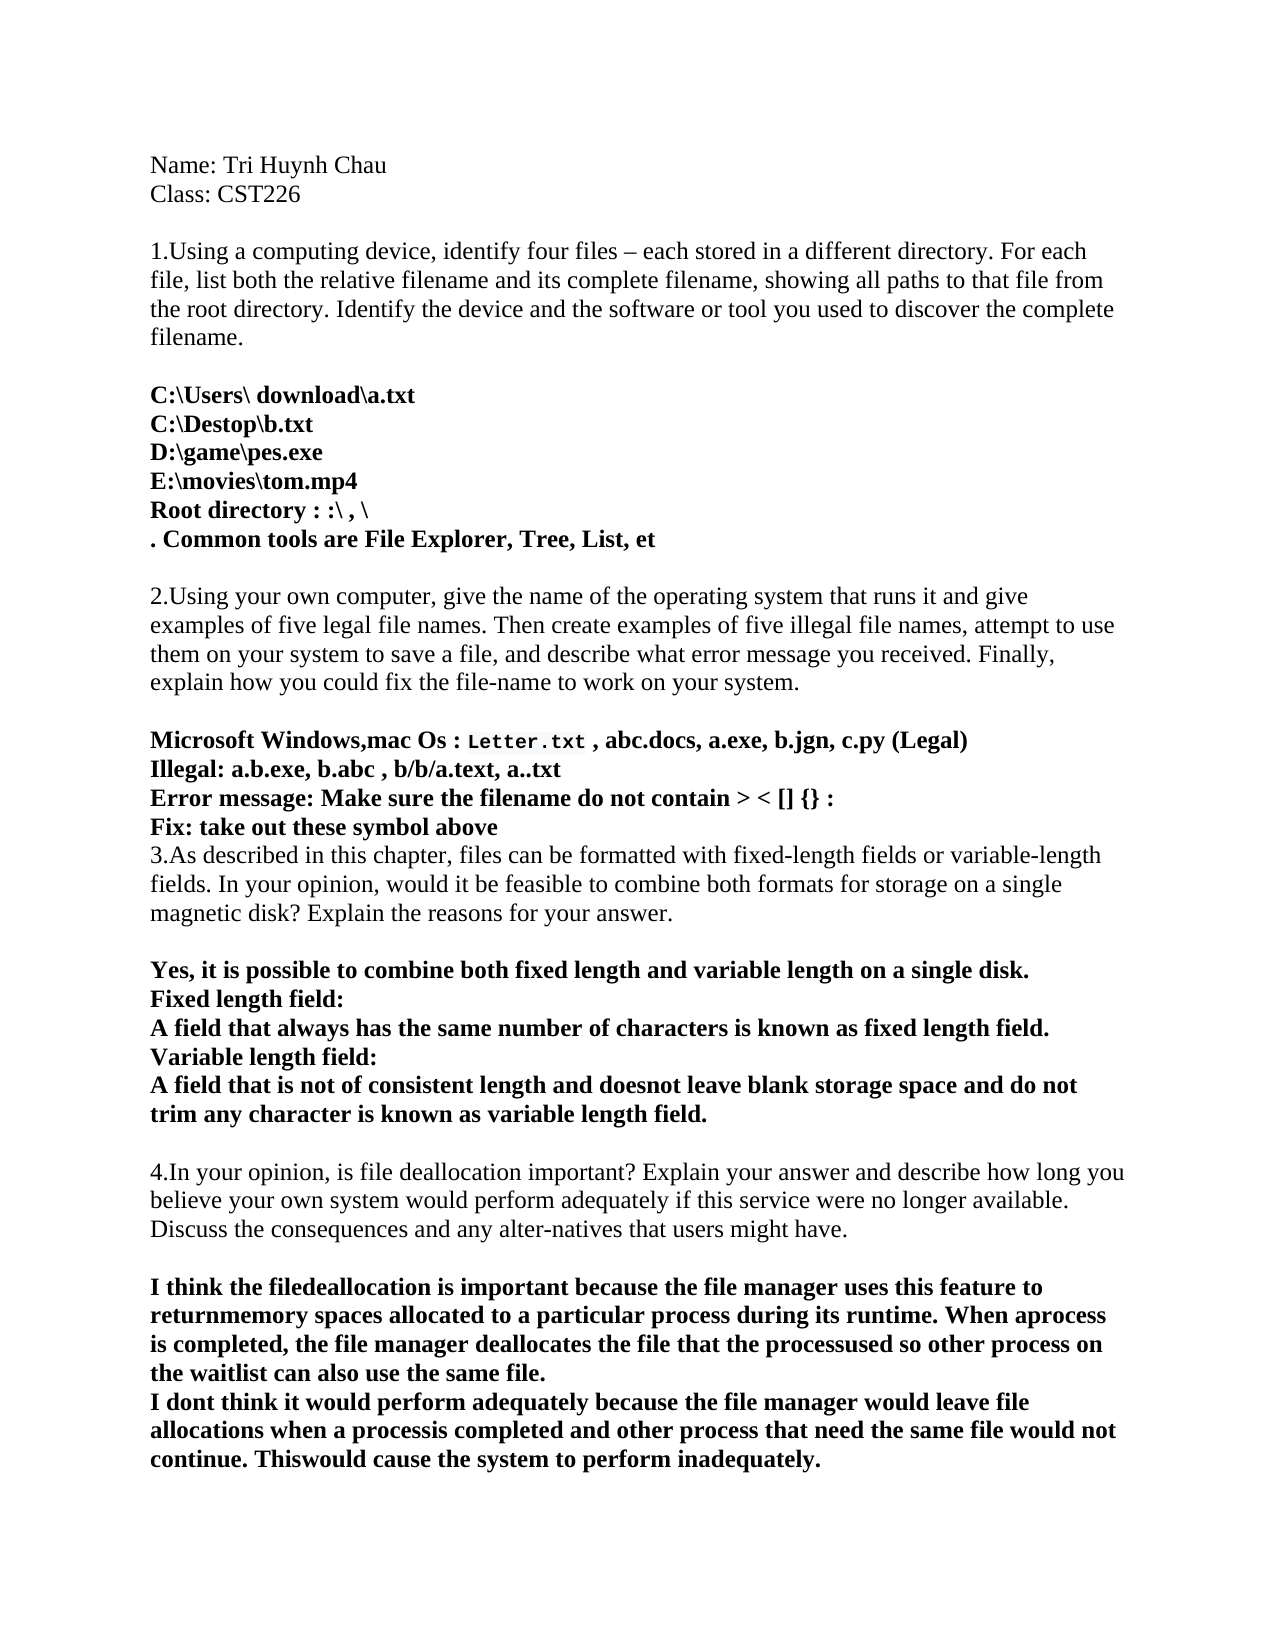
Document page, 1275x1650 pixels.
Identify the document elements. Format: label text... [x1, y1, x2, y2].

text A field that always has the same number of characters is known as fixed length field. [150, 1013, 1125, 1042]
text 3.As described in this chapter, files can be formatted with fixed-length fields or variable-length fields. In your opinion, would it be feasible to combine both formats for storage on a single magnetic disk? Explain the reasons for your answer. [150, 841, 1125, 927]
text . Common tools are File Explorer, Tree, List, et [150, 524, 1125, 552]
text Yes, it is possible to combine both fixed length and variable length on a single disk. [150, 956, 1125, 984]
text Error message: Make sure the filename do not contain > < [] {} : [150, 783, 1125, 812]
text 2.Using your own computer, give the name of the operating system that runs it and give examples of five legal file names. Then create examples of five illegal file names, attempt to use them on your system to save a file, and describe what error message you received. Finally, explain how you could fix the file-name to work on your system. [150, 581, 1125, 725]
text Microsoft Windows,mac Os : Letter.txt , abc.docs, a.exe, b.jgn, c.py (Legal) [150, 725, 1125, 754]
text Name: Tri Huynh Chau [150, 150, 1125, 179]
text I dont think it would perform adequately because the file manager would leave file allocations when a processis completed and other process that need the same file would not continue. Thiswould cause the system to perform inadequately. [150, 1387, 1125, 1473]
text D:\game\pes.exe [150, 437, 1125, 466]
text Class: CST226 [150, 179, 1125, 207]
text Fixed length field: [150, 984, 1125, 1013]
text C:\Users\ download\a.txt [150, 380, 1125, 409]
text Root directory : :\ , \ [150, 495, 1125, 524]
text E:\movies\tom.mp4 [150, 466, 1125, 495]
text I think the filedeallocation is important because the file manager uses this feature to returnmemory spaces allocated to a particular process during its runtime. When aprocess is completed, the file manager deallocates the file that the processused so other process on the waitlist can also use the same file. [150, 1272, 1125, 1387]
text C:\Destop\b.txt [150, 409, 1125, 437]
text Variable length field: [150, 1042, 1125, 1071]
text Fix: take out these symbol above [150, 812, 1125, 841]
text 1.Using a computing device, identify four files – each stored in a different directory. For each file, list both the relative filename and its complete filename, showing all paths to that file from the root directory. Identify the device and the software or tool you used to discover the complete filename. [150, 236, 1125, 351]
text 4.In your opinion, is file deallocation important? Explain your answer and describe how long you believe your own system would perform adequately if this service were no longer available. Discuss the consequences and any alter-natives that users might have. [150, 1157, 1125, 1272]
text Illegal: a.b.exe, b.abc , b/b/a.text, a..txt [150, 754, 1125, 783]
text A field that is not of consistent length and doesnot leave blank storage space and do not trim any character is known as variable length field. [150, 1071, 1125, 1128]
